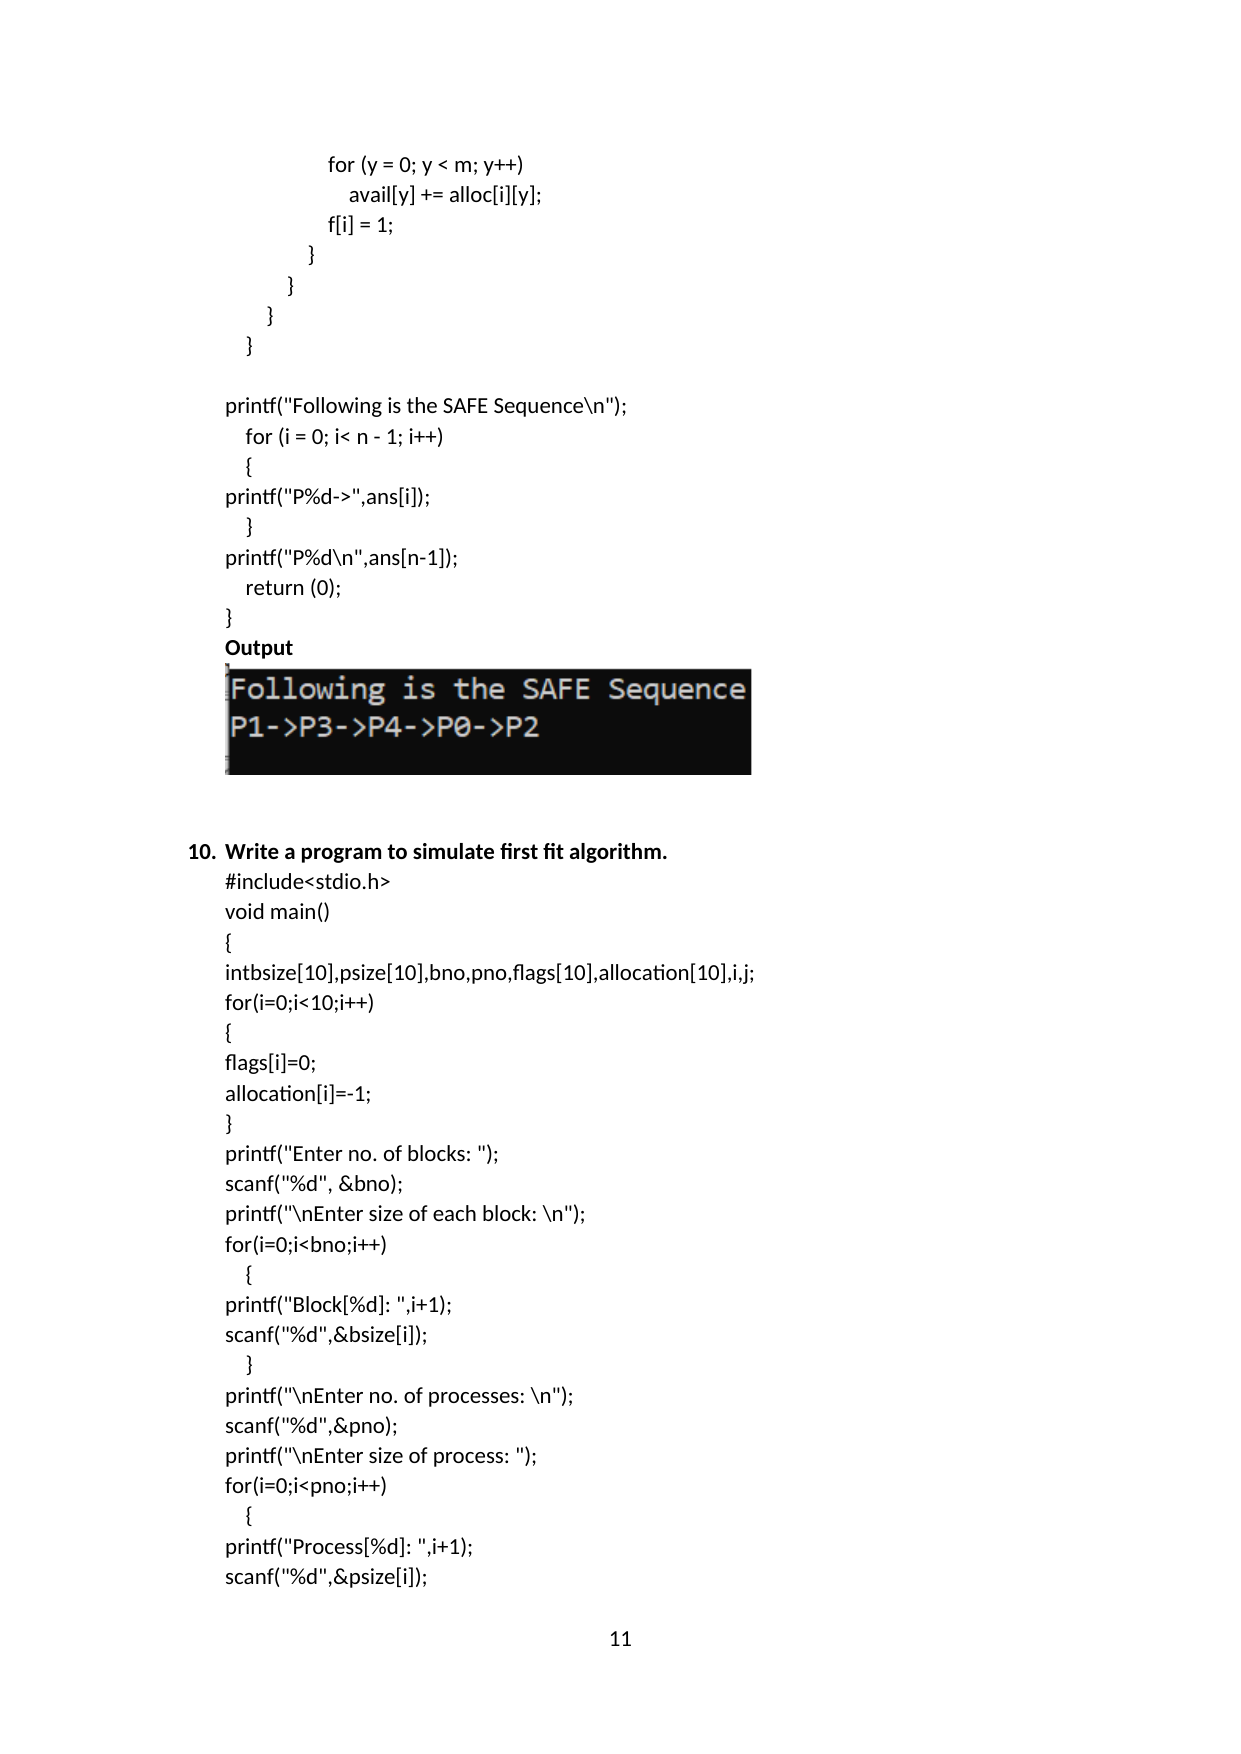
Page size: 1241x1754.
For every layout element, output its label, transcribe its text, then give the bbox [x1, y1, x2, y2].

list #include<stdio.h> [225, 867, 1090, 895]
list { [225, 1502, 1090, 1530]
list printf("Enter no. of blocks: "); [225, 1139, 1090, 1167]
list f[i] = 1; [225, 210, 1090, 238]
list for(i=0;i<bno;i++) [225, 1230, 1090, 1258]
list } [225, 512, 1090, 541]
list flags[i]=0; [225, 1048, 1090, 1077]
list scanf("%d",&psize[i]); [225, 1562, 1090, 1590]
list printf("Process[%d]: ",i+1); [225, 1532, 1090, 1560]
list } [225, 1109, 1090, 1137]
list printf("\nEnter size of each block: \n"); [225, 1199, 1090, 1228]
list printf("P%d->",ans[i]); [225, 482, 1090, 510]
list for(i=0;i<pno;i++) [225, 1471, 1090, 1499]
list for(i=0;i<10;i++) [225, 988, 1090, 1016]
list for (i = 0; i< n - 1; i++) [225, 422, 1090, 450]
list void main() [225, 897, 1090, 926]
list } [225, 301, 1090, 329]
list return (0); [225, 573, 1090, 601]
list allocation[i]=-1; [225, 1079, 1090, 1107]
list { [225, 928, 1090, 956]
list } [225, 331, 1090, 359]
list intbsize[10],psize[10],bno,pno,flags[10],allocation[10],i,j; [225, 958, 1090, 986]
list { [225, 452, 1090, 480]
list } [225, 1351, 1090, 1379]
list printf("\nEnter size of process: "); [225, 1441, 1090, 1469]
list avail[y] += alloc[i][y]; [225, 180, 1090, 208]
list for (y = 0; y < m; y++) [225, 150, 1090, 178]
list printf("Block[%d]: ",i+1); [225, 1290, 1090, 1318]
list Write a program to simulate first fit algorithm. [187, 837, 1090, 865]
list } [225, 603, 1090, 631]
list scanf("%d", &bno); [225, 1169, 1090, 1197]
list scanf("%d",&pno); [225, 1411, 1090, 1439]
list } [225, 241, 1090, 269]
list printf("Following is the SAFE Sequence\n"); [225, 392, 1090, 420]
list printf("P%d\n",ans[n-1]); [225, 543, 1090, 571]
list { [225, 1018, 1090, 1046]
list scanf("%d",&bsize[i]); [225, 1320, 1090, 1348]
list printf("\nEnter no. of processes: \n"); [225, 1381, 1090, 1409]
list { [225, 1260, 1090, 1288]
list } [225, 271, 1090, 299]
picture [225, 663, 752, 775]
list Output [225, 633, 1090, 661]
